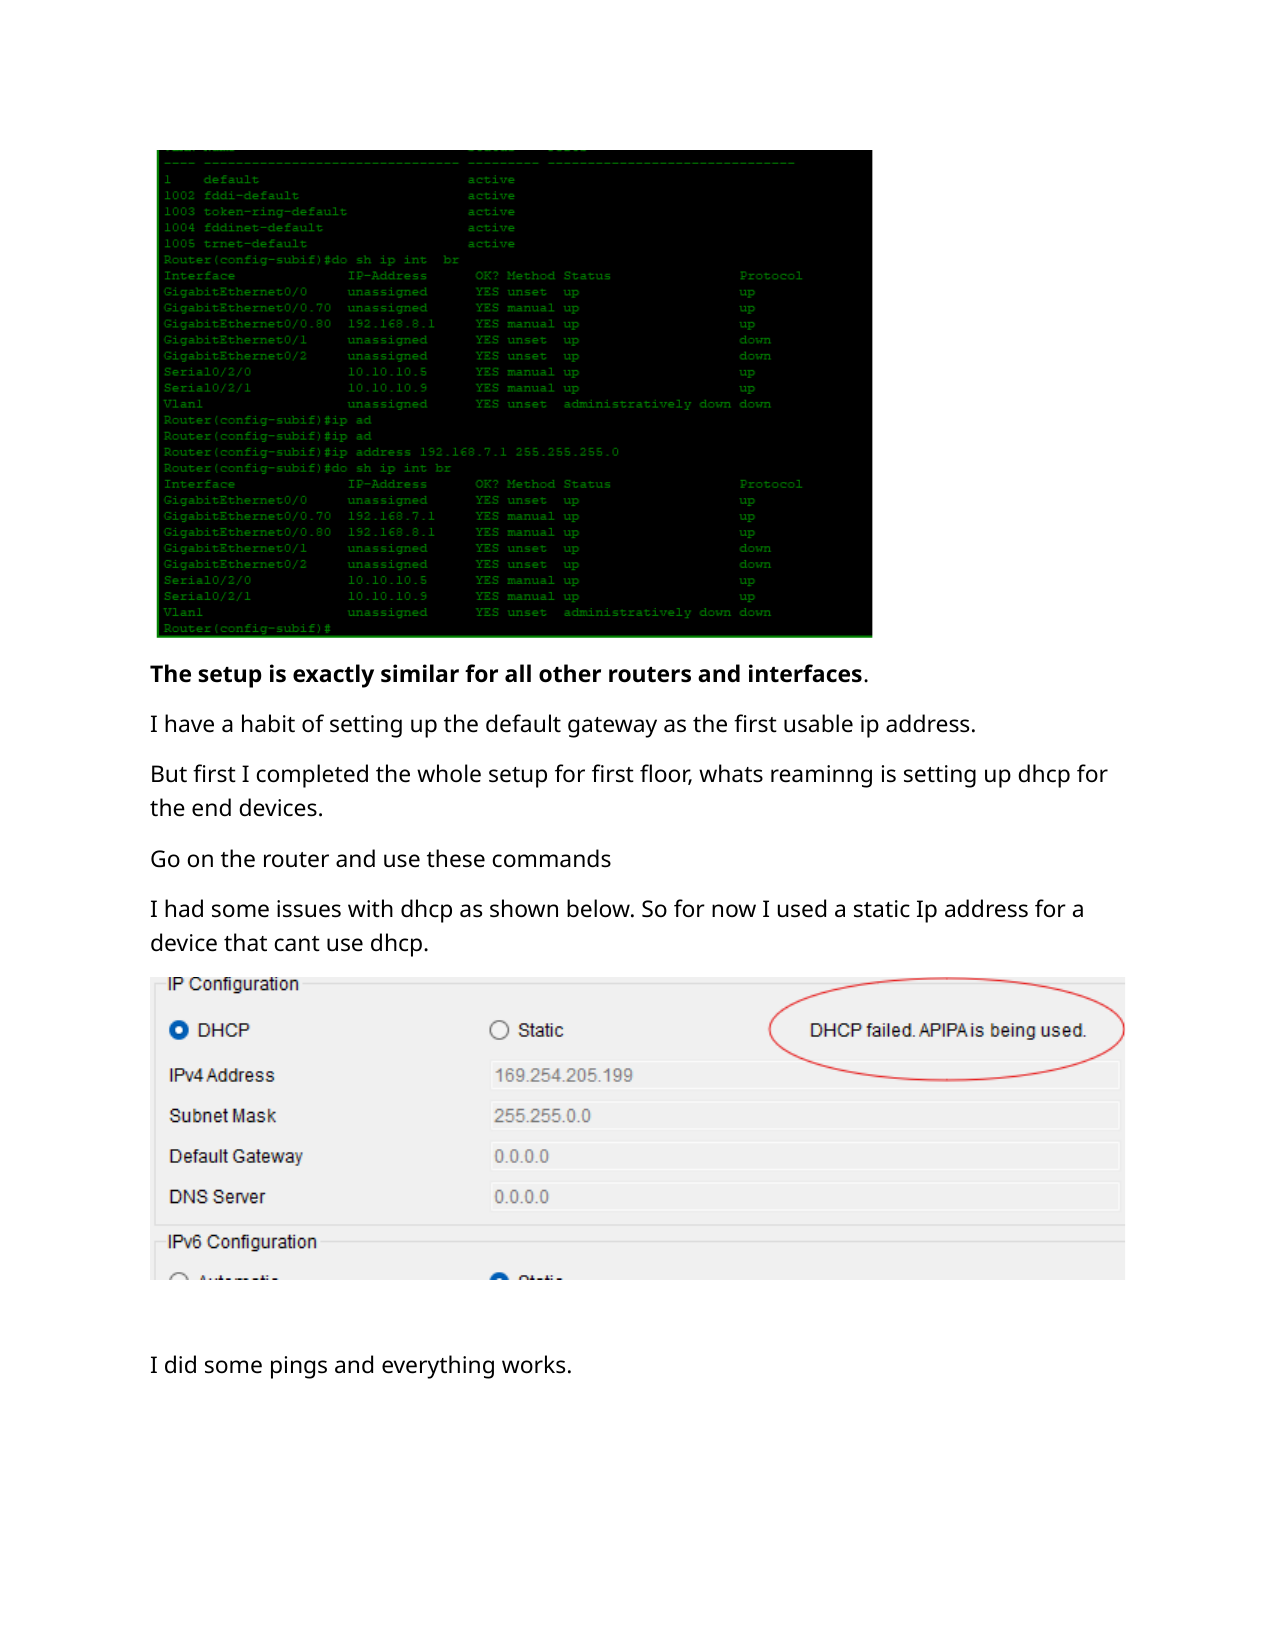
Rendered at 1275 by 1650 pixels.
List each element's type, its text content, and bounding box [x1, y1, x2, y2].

text I have a habit of setting up the default gateway as the first usable ip address. [150, 708, 1125, 739]
text But first I completed the whole setup for first floor, whats reaminng is setting up dhcp for the end devices. [150, 758, 1125, 823]
text I did some pings and everything works. [150, 1349, 1125, 1380]
text The setup is exactly similar for all other routers and interfaces. [150, 658, 1125, 689]
picture [150, 150, 873, 639]
text I had some issues with dhcp as shown below. So for now I used a static Ip address for a device that cant use dhcp. [150, 893, 1125, 958]
picture [150, 977, 1125, 1280]
text Go on the router and use these commands [150, 843, 1125, 874]
